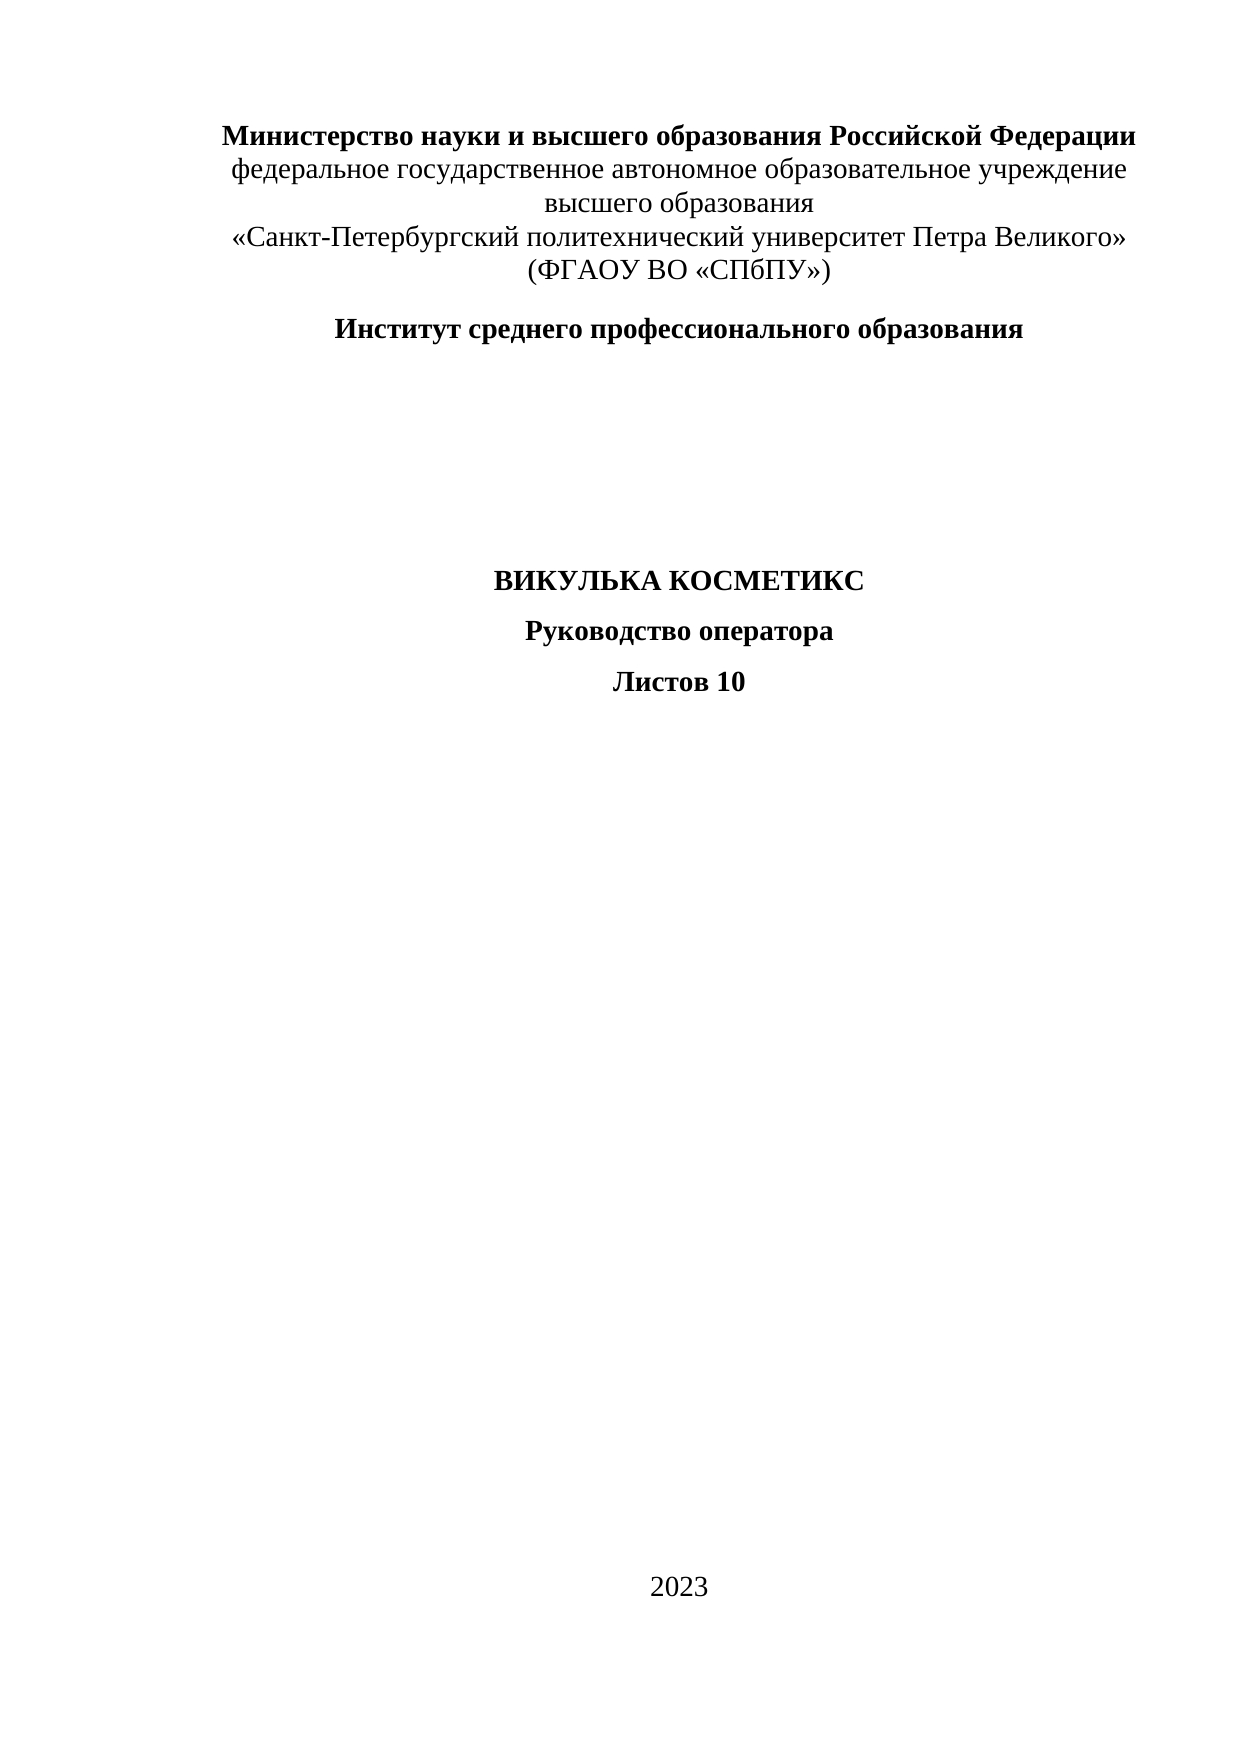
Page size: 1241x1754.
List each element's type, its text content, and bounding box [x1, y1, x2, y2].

text (ФГАОУ ВО «СПбПУ») [177, 252, 1181, 286]
text Викулька косметикс [177, 563, 1181, 597]
text Руководство оператора [177, 613, 1181, 647]
text 2023 [177, 1569, 1181, 1603]
text федеральное государственное автономное образовательное учреждение [177, 152, 1181, 185]
text Институт среднего профессионального образования [177, 311, 1181, 344]
text Министерство науки и высшего образования Российской Федерации [177, 118, 1181, 152]
text высшего образования [177, 185, 1181, 219]
text «Санкт-Петербургский политехнический университет Петра Великого» [177, 219, 1181, 252]
text Листов 10 [177, 664, 1181, 697]
